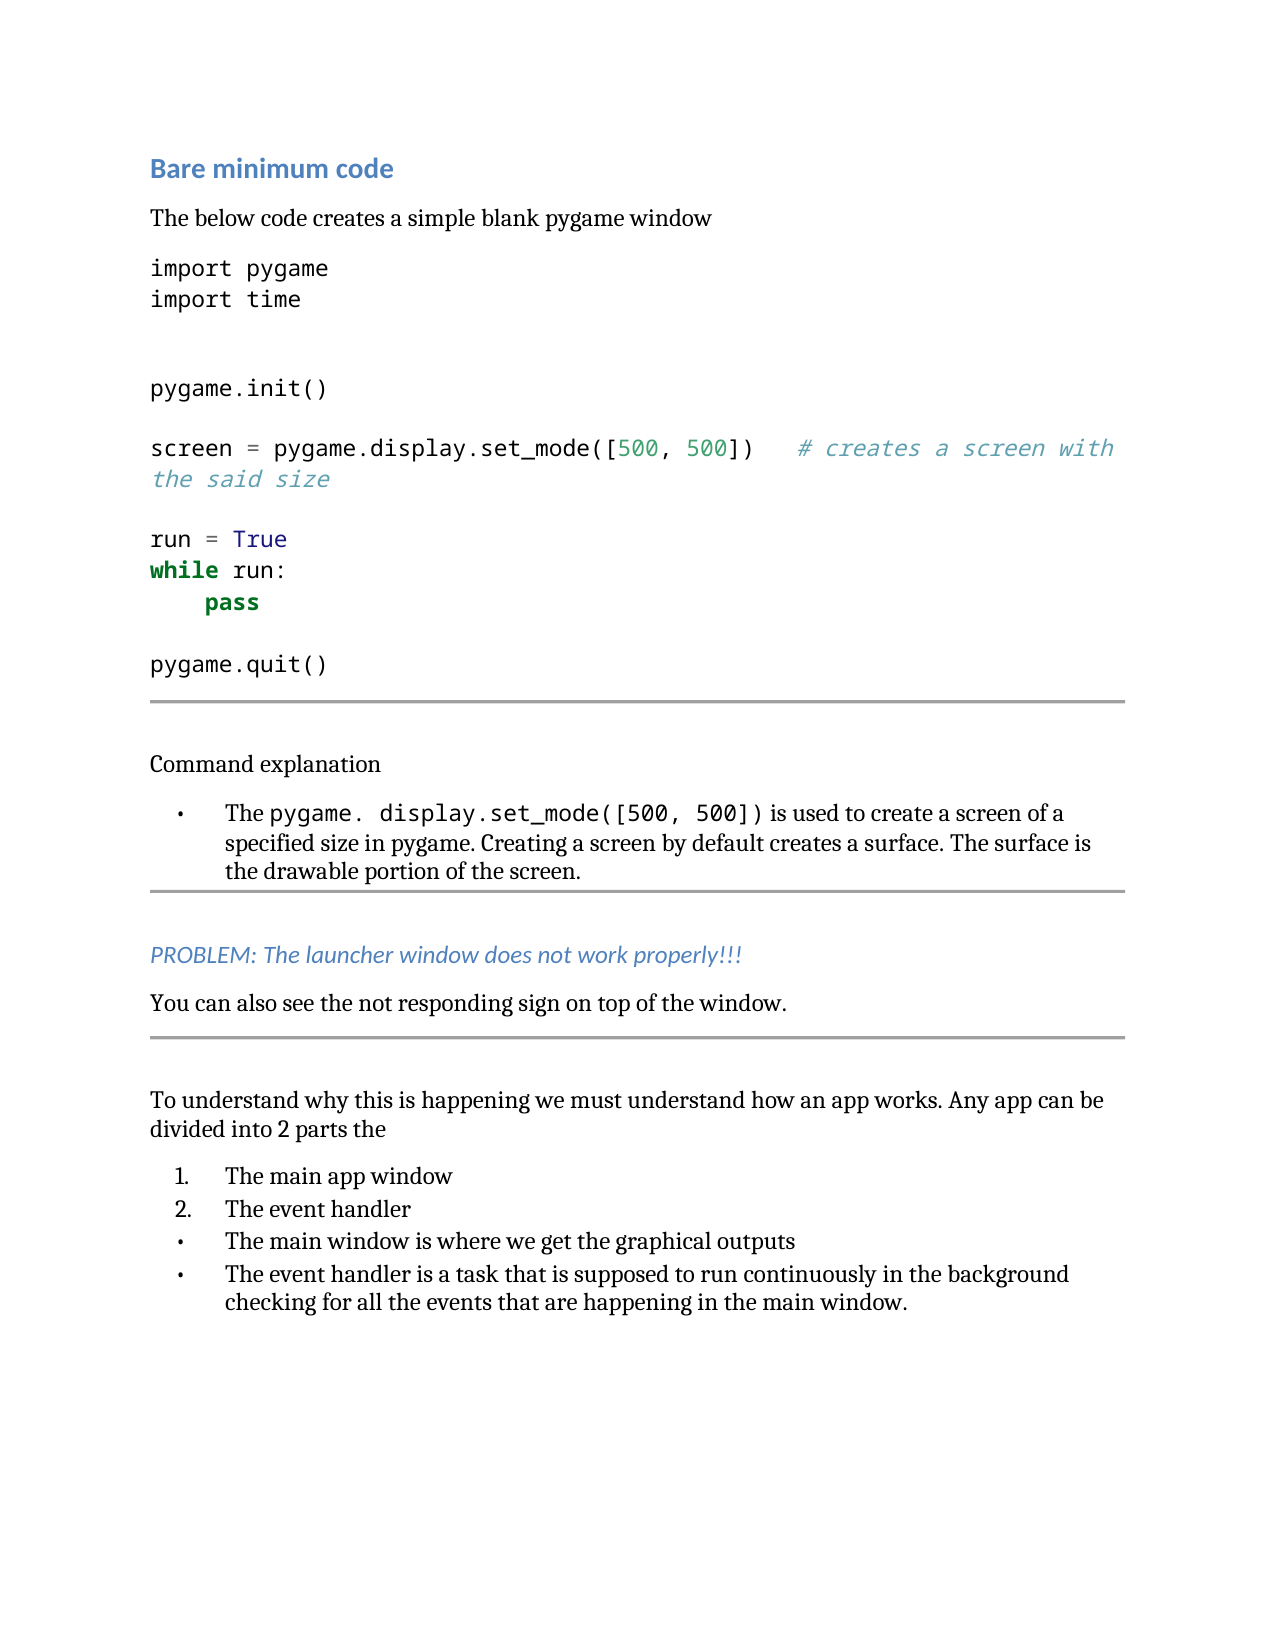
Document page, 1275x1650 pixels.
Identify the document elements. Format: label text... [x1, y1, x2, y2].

list The main window is where we get the graphical outputs [175, 1227, 1125, 1256]
text import pygame import time pygame.init() screen = pygame.display.set_mode([500, 500]) # creates a screen with the said size run = True while run: pass pygame.quit() [150, 252, 1125, 679]
text To understand why this is happening we must understand how an app works. Any app can be divided into 2 parts the [150, 1086, 1125, 1143]
text The below code creates a simple blank pygame window [150, 204, 1125, 233]
list The event handler [175, 1194, 1125, 1223]
list The event handler is a task that is supposed to run continuously in the background checking for all the events that are happening in the main window. [175, 1259, 1125, 1317]
subtitle Bare minimum code [150, 150, 1125, 186]
list The pygame. display.set_mode([500, 500]) is used to create a screen of a specified size in pygame. Creating a screen by default creates a surface. The surface is the drawable portion of the screen. [175, 797, 1125, 886]
text You can also see the not responding sign on top of the window. [150, 989, 1125, 1017]
list The main app window [175, 1162, 1125, 1191]
text Command explanation [150, 750, 1125, 778]
subtitle PROBLEM: The launcher window does not work properly!!! [150, 939, 1125, 970]
